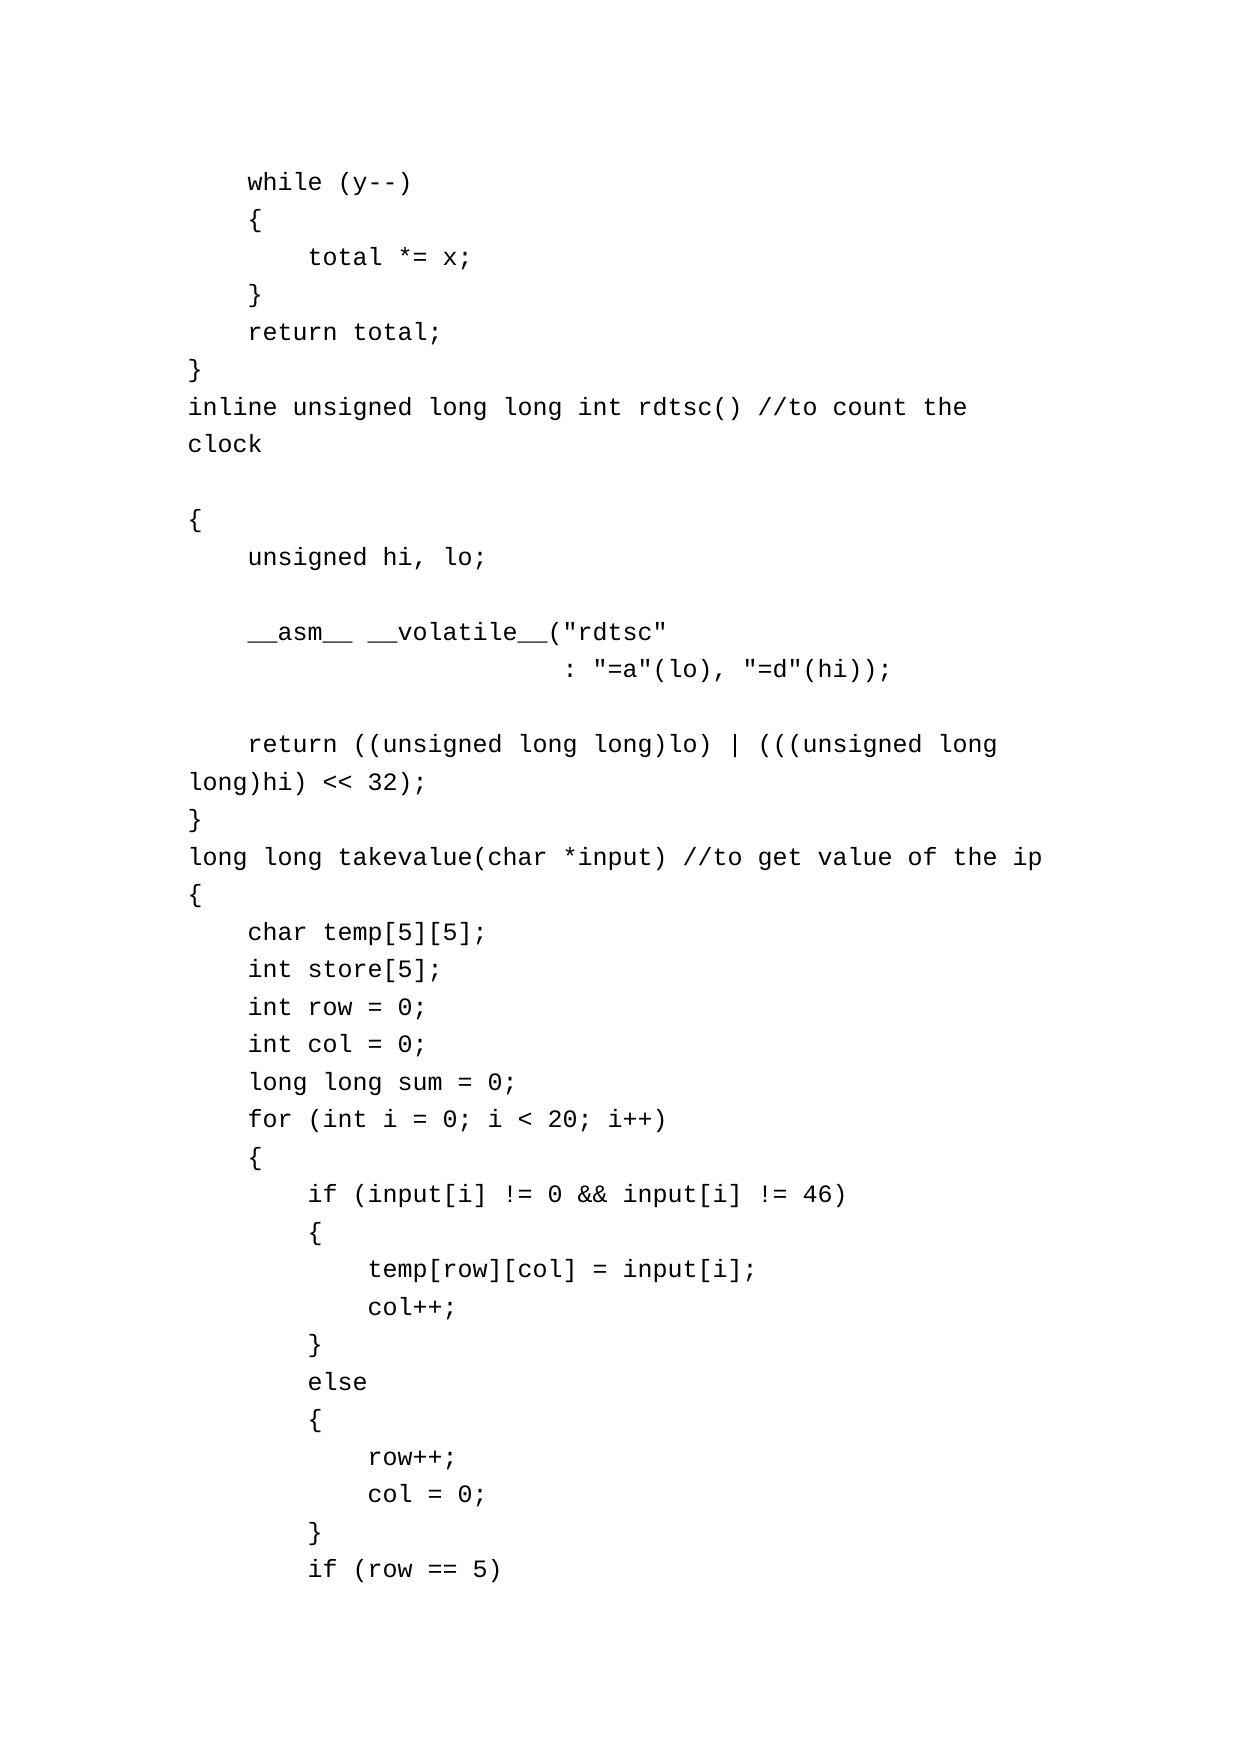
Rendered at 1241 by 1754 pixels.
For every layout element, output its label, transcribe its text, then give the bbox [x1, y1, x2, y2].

text { [187, 1402, 1053, 1439]
text int row = 0; [187, 989, 1053, 1027]
text int col = 0; [187, 1027, 1053, 1064]
text return ((unsigned long long)lo) | (((unsigned long long)hi) << 32); [187, 727, 1053, 802]
text else [187, 1364, 1053, 1402]
text col++; [187, 1289, 1053, 1327]
text } [187, 802, 1053, 839]
text long long sum = 0; [187, 1064, 1053, 1102]
text char temp[5][5]; [187, 914, 1053, 952]
text return total; [187, 314, 1053, 352]
text { [187, 202, 1053, 239]
text { [187, 1139, 1053, 1177]
text unsigned hi, lo; [187, 539, 1053, 577]
text } [187, 352, 1053, 389]
text } [187, 277, 1053, 314]
text { [187, 1214, 1053, 1252]
text : "=a"(lo), "=d"(hi)); [187, 652, 1053, 689]
text col = 0; [187, 1477, 1053, 1514]
text __asm__ __volatile__("rdtsc" [187, 614, 1053, 652]
text } [187, 1327, 1053, 1364]
text { [187, 877, 1053, 914]
text total *= x; [187, 239, 1053, 277]
text int store[5]; [187, 952, 1053, 989]
text if (row == 5) [187, 1552, 1053, 1589]
text temp[row][col] = input[i]; [187, 1252, 1053, 1289]
text long long takevalue(char *input) //to get value of the ip [187, 839, 1053, 877]
text } [187, 1514, 1053, 1552]
text { [187, 502, 1053, 539]
text if (input[i] != 0 && input[i] != 46) [187, 1177, 1053, 1214]
text for (int i = 0; i < 20; i++) [187, 1102, 1053, 1139]
text row++; [187, 1439, 1053, 1477]
text while (y--) [187, 164, 1053, 202]
text inline unsigned long long int rdtsc() //to count the clock [187, 389, 1053, 464]
